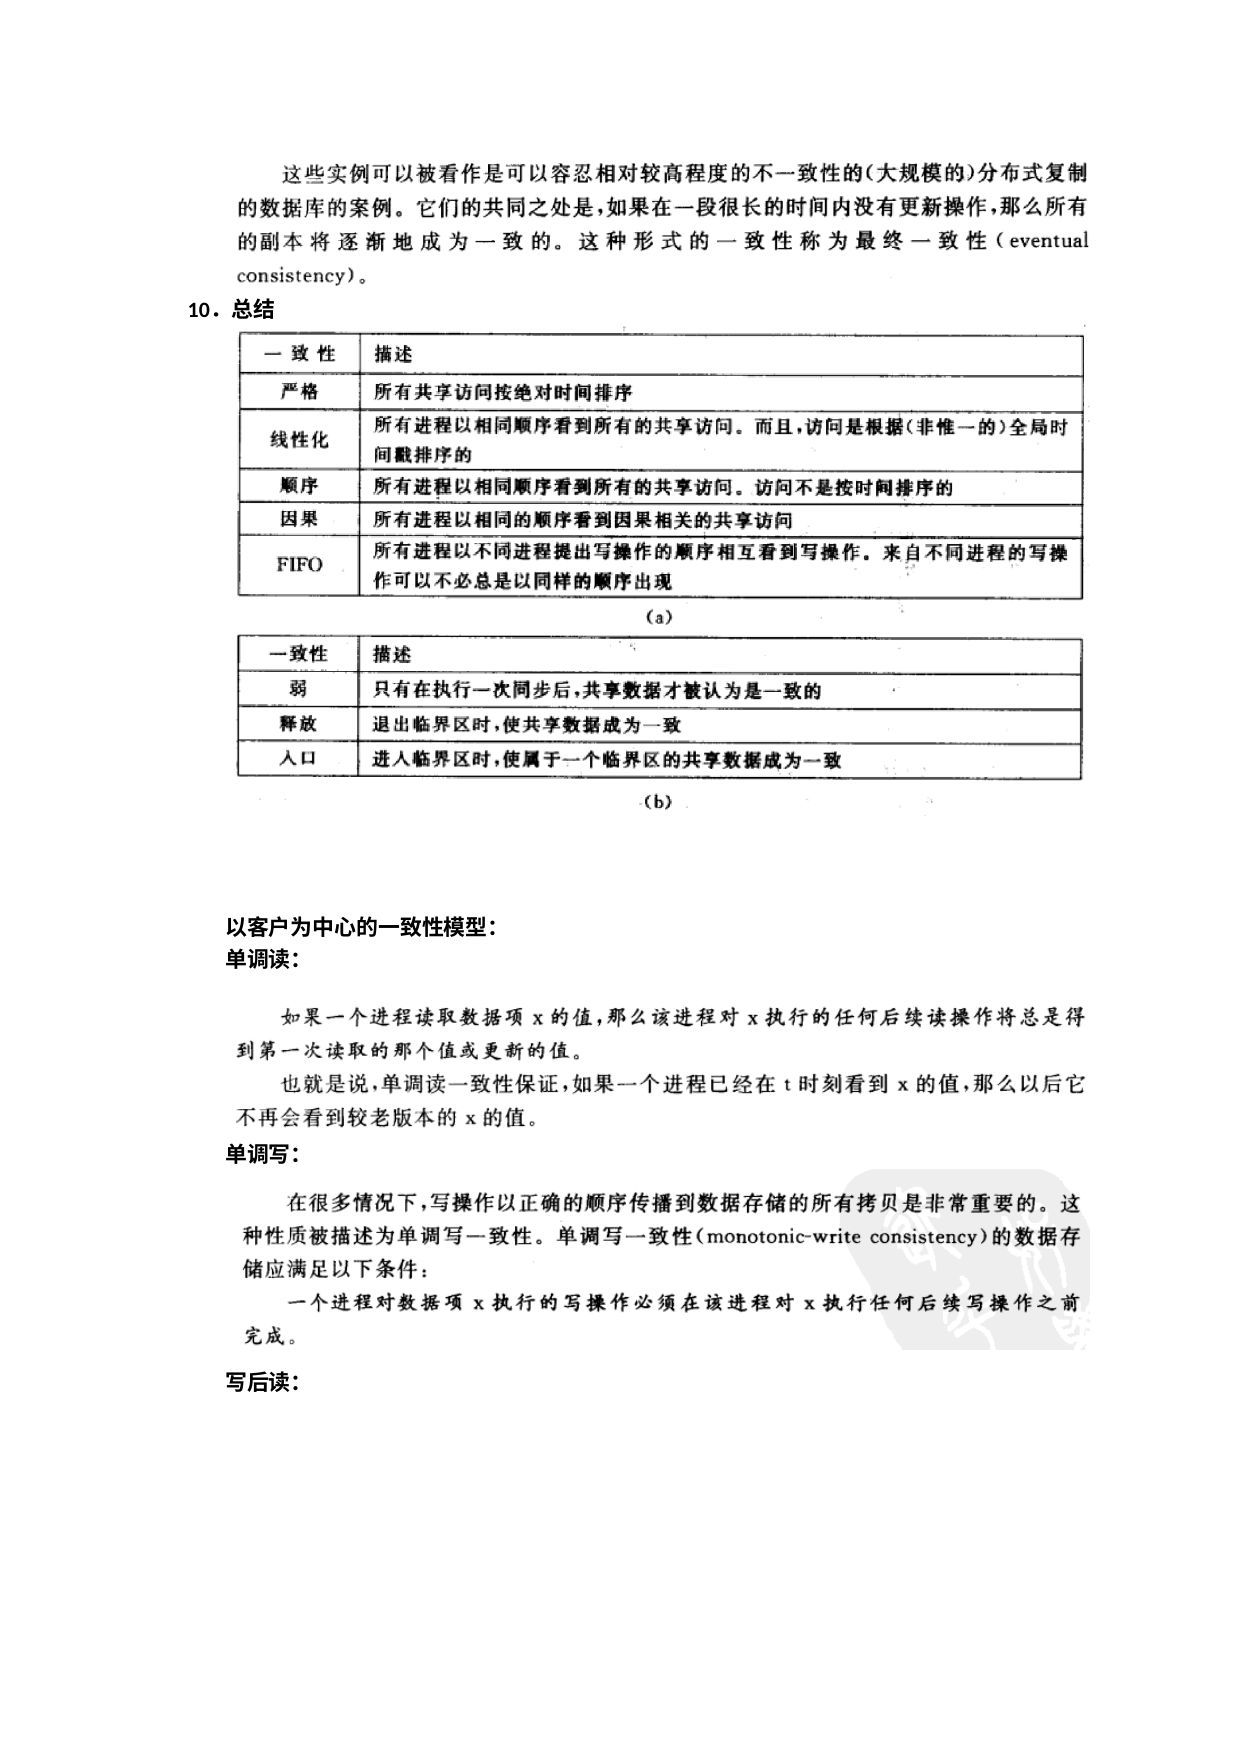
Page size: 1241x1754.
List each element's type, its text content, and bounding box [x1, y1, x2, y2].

list 写后读： [225, 1364, 1053, 1397]
list 单调读： [225, 942, 1053, 974]
list 以客户为中心的一致性模型： [225, 909, 1053, 942]
picture [225, 324, 1091, 816]
list 单调写： [225, 1137, 1053, 1169]
text 10．总结 [187, 292, 1053, 324]
picture [225, 162, 1091, 286]
